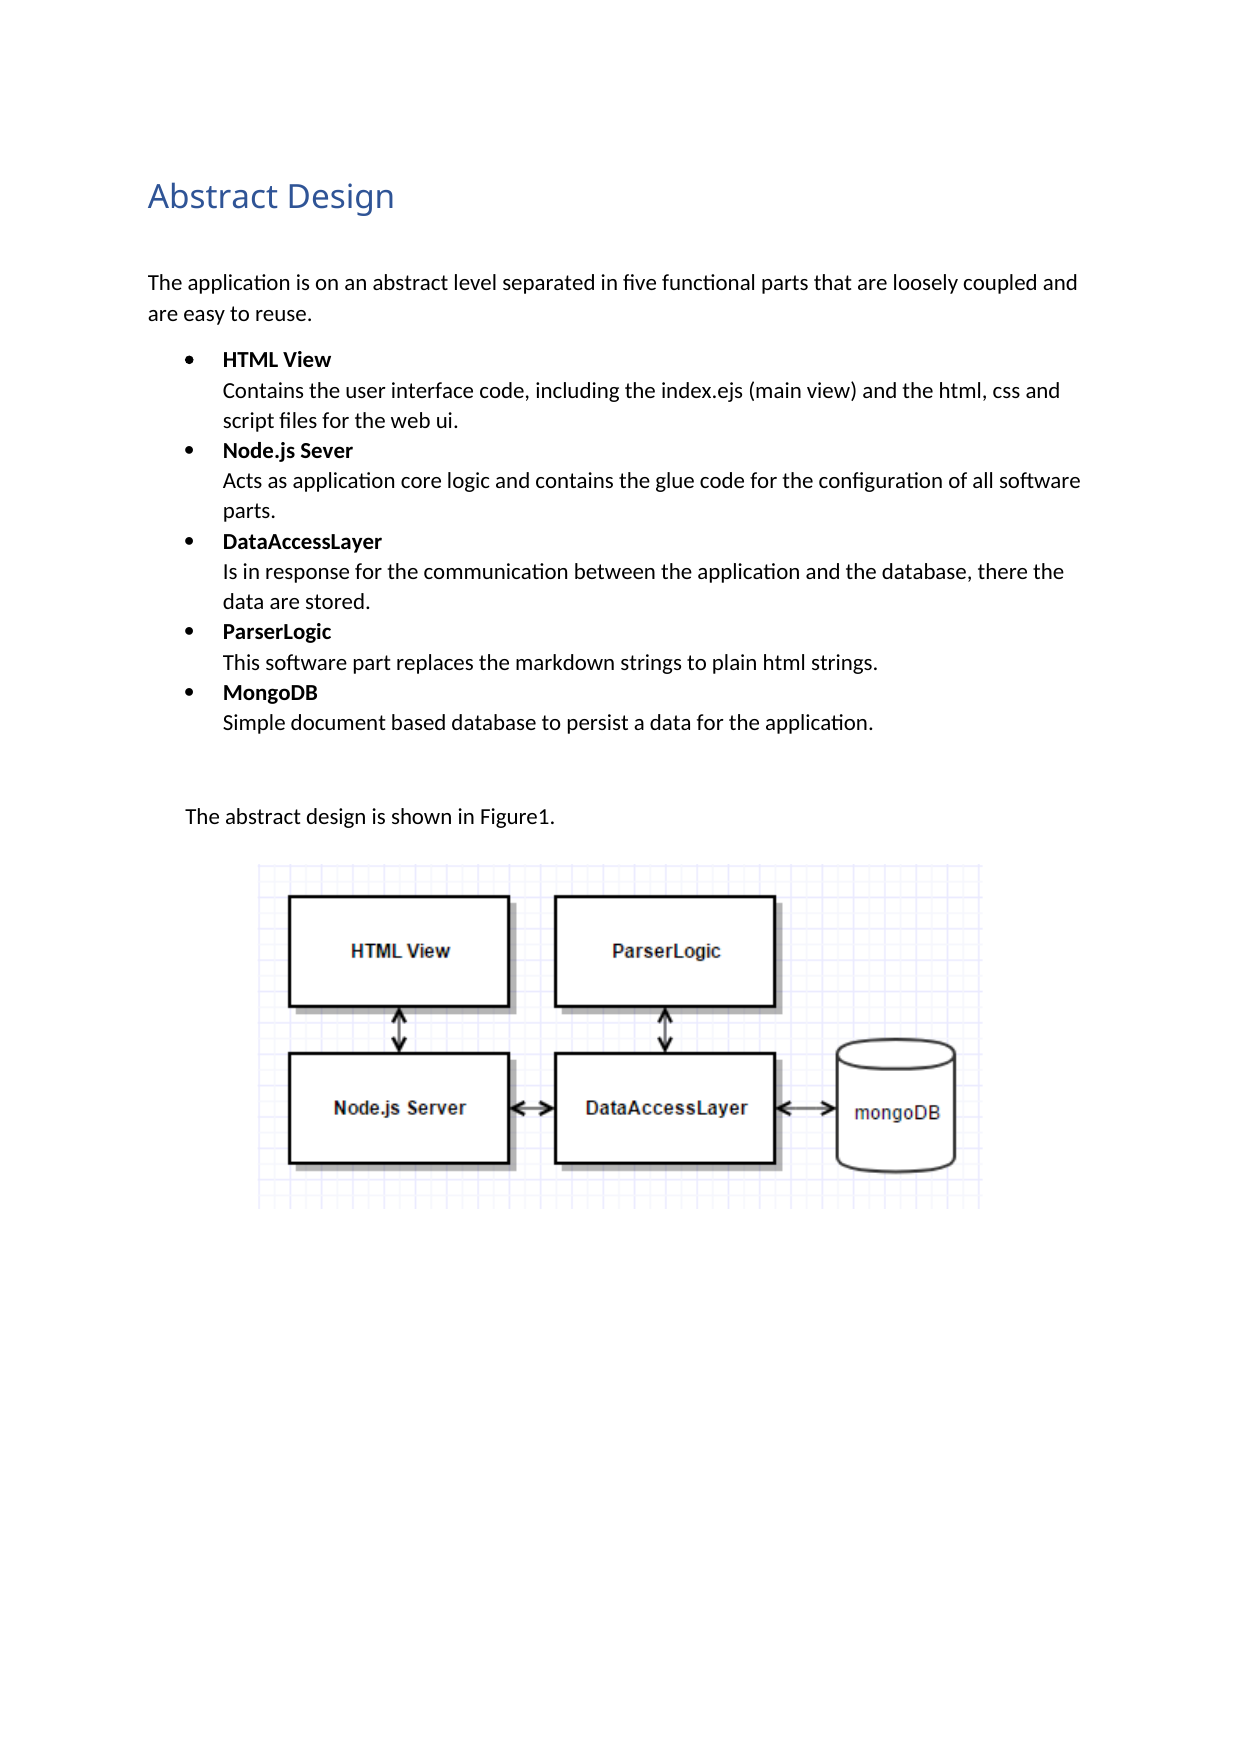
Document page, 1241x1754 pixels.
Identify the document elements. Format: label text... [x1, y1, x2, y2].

list Contains the user interface code, including the index.ejs (main view) and the html, css and script files for the web ui. [223, 376, 1093, 434]
list ParserLogic [185, 617, 1093, 645]
text The abstract design is shown in Figure1. [185, 802, 1093, 830]
list Node.js Sever [185, 436, 1093, 464]
list HTML View [185, 346, 1093, 373]
picture [257, 864, 983, 1209]
list Acts as application core logic and contains the glue code for the configuration of all software parts. [223, 466, 1093, 524]
text The application is on an abstract level separated in five functional parts that are loosely coupled and are easy to reuse. [148, 268, 1093, 327]
list MongoDB [185, 678, 1093, 706]
list Is in response for the communication between the application and the database, there the data are stored. [223, 557, 1093, 615]
subtitle Abstract Design [148, 173, 1093, 218]
list Simple document based database to persist a data for the application. [223, 708, 1093, 736]
list DataAccessLayer [185, 527, 1093, 555]
list This software part replaces the markdown strings to plain html strings. [223, 648, 1093, 676]
